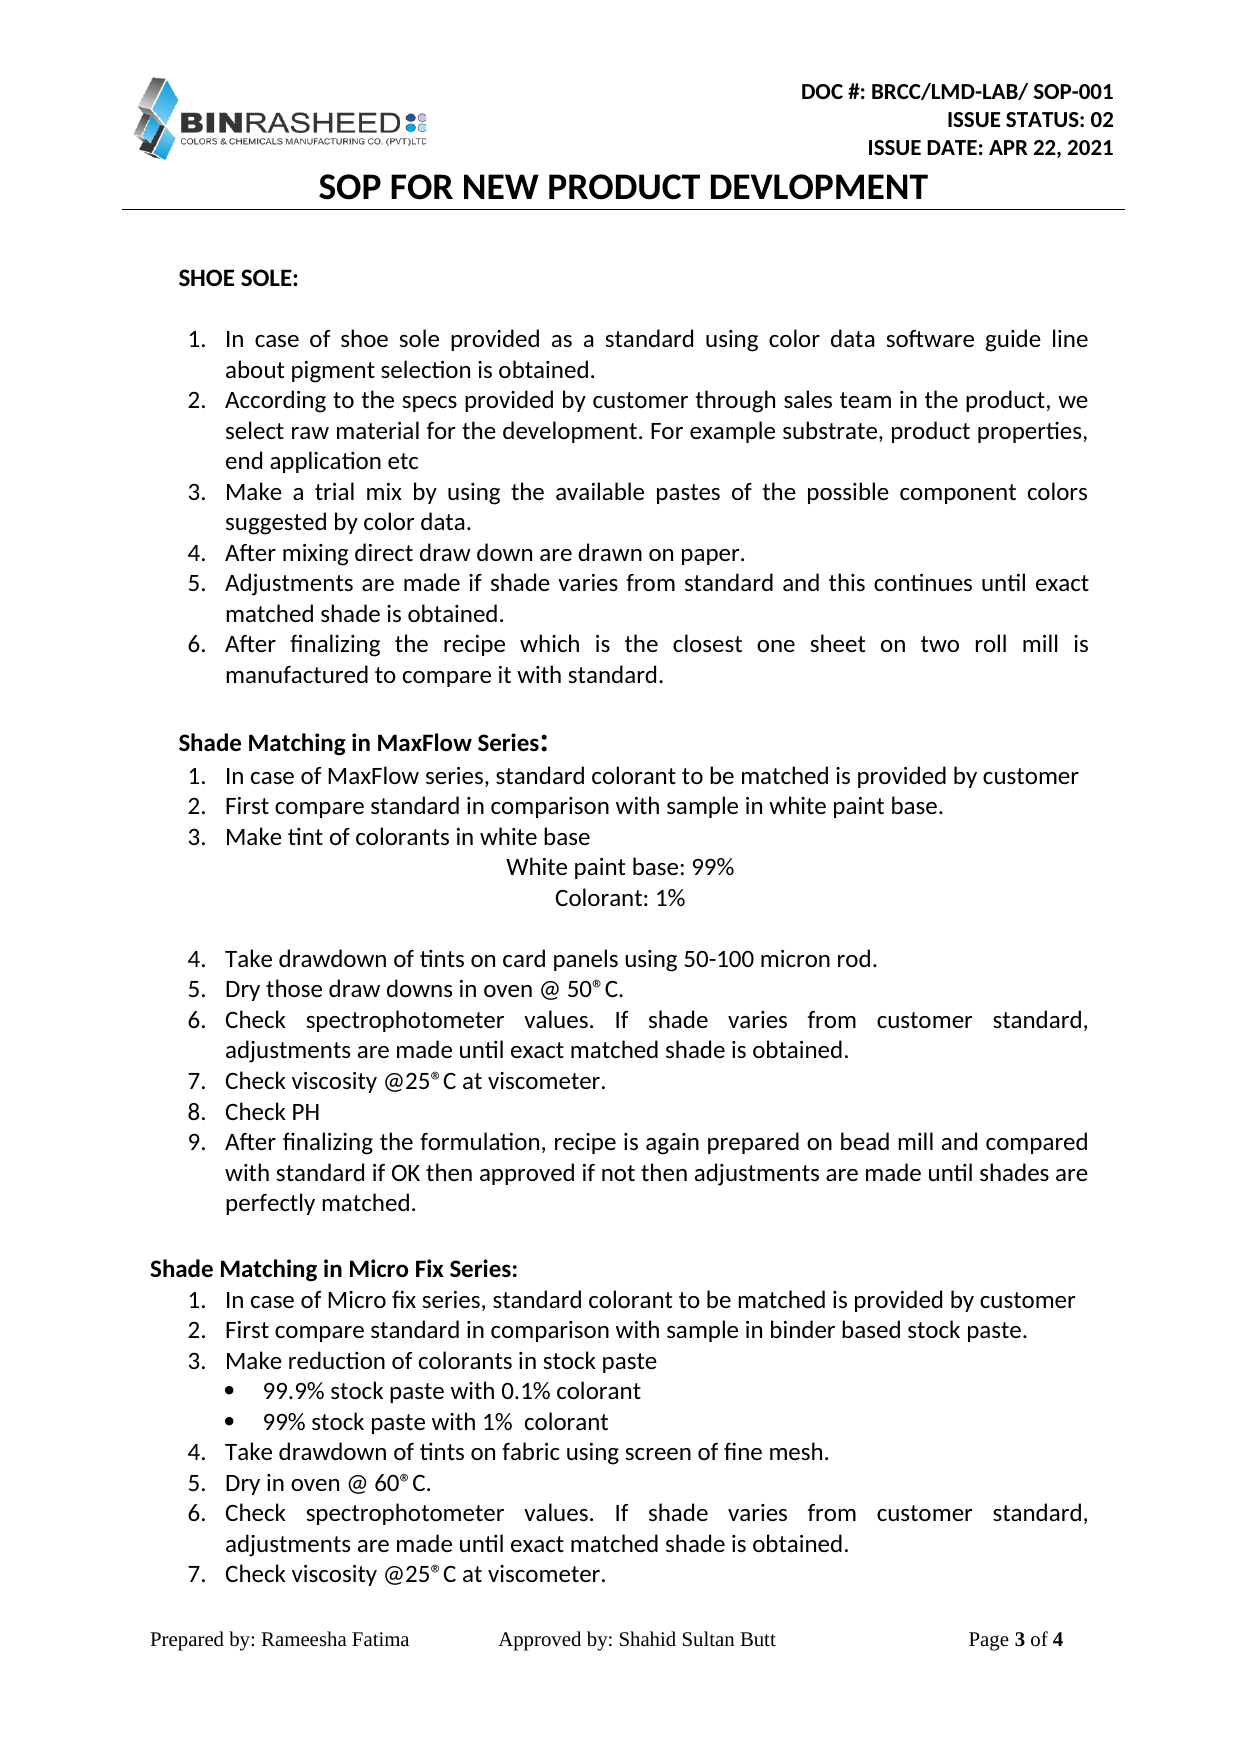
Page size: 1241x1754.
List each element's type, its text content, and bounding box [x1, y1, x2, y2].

text Colorant: 1% [150, 882, 1090, 912]
list Adjustments are made if shade varies from standard and this continues until exact matched shade is obtained. [187, 568, 1090, 629]
list Make reduction of colorants in stock paste [187, 1345, 1090, 1375]
text Shade Matching in Micro Fix Series: [150, 1253, 1090, 1284]
list After finalizing the recipe which is the closest one sheet on two roll mill is manufactured to compare it with standard. [187, 629, 1090, 690]
picture [133, 77, 427, 160]
list In case of Micro fix series, standard colorant to be matched is provided by customer [187, 1284, 1090, 1314]
list Check viscosity @25®C at viscometer. [187, 1558, 1090, 1589]
list Take drawdown of tints on card panels using 50-100 micron rod. [187, 943, 1090, 973]
list Dry in oven @ 60®C. [187, 1467, 1090, 1497]
list 99.9% stock paste with 0.1% colorant [225, 1375, 1090, 1406]
list Dry those draw downs in oven @ 50®C. [187, 973, 1090, 1004]
list Make a trial mix by using the available pastes of the possible component colors suggested by color data. [187, 476, 1090, 537]
text SHOE SOLE: [150, 262, 1090, 293]
text White paint base: 99% [150, 851, 1090, 882]
list Check spectrophotometer values. If shade varies from customer standard, adjustments are made until exact matched shade is obtained. [187, 1004, 1090, 1065]
list Take drawdown of tints on fabric using screen of fine mesh. [187, 1436, 1090, 1467]
list Check PH [187, 1096, 1090, 1126]
list In case of MaxFlow series, standard colorant to be matched is provided by customer [187, 760, 1090, 790]
list First compare standard in comparison with sample in binder based stock paste. [187, 1314, 1090, 1345]
list In case of shoe sole provided as a standard using color data software guide line about pigment selection is obtained. [187, 323, 1090, 384]
list According to the specs provided by customer through sales team in the product, we select raw material for the development. For example substrate, product properties, end application etc [187, 384, 1090, 476]
text Shade Matching in MaxFlow Series: [150, 720, 1090, 760]
list After mixing direct draw down are drawn on paper. [187, 537, 1090, 568]
list 99% stock paste with 1% colorant [225, 1406, 1090, 1436]
list Check spectrophotometer values. If shade varies from customer standard, adjustments are made until exact matched shade is obtained. [187, 1497, 1090, 1558]
list Make tint of colorants in white base [187, 821, 1090, 851]
list First compare standard in comparison with sample in white paint base. [187, 790, 1090, 821]
list After finalizing the formulation, recipe is again prepared on bead mill and compared with standard if OK then approved if not then adjustments are made until shades are perfectly matched. [187, 1126, 1090, 1218]
list Check viscosity @25®C at viscometer. [187, 1065, 1090, 1096]
